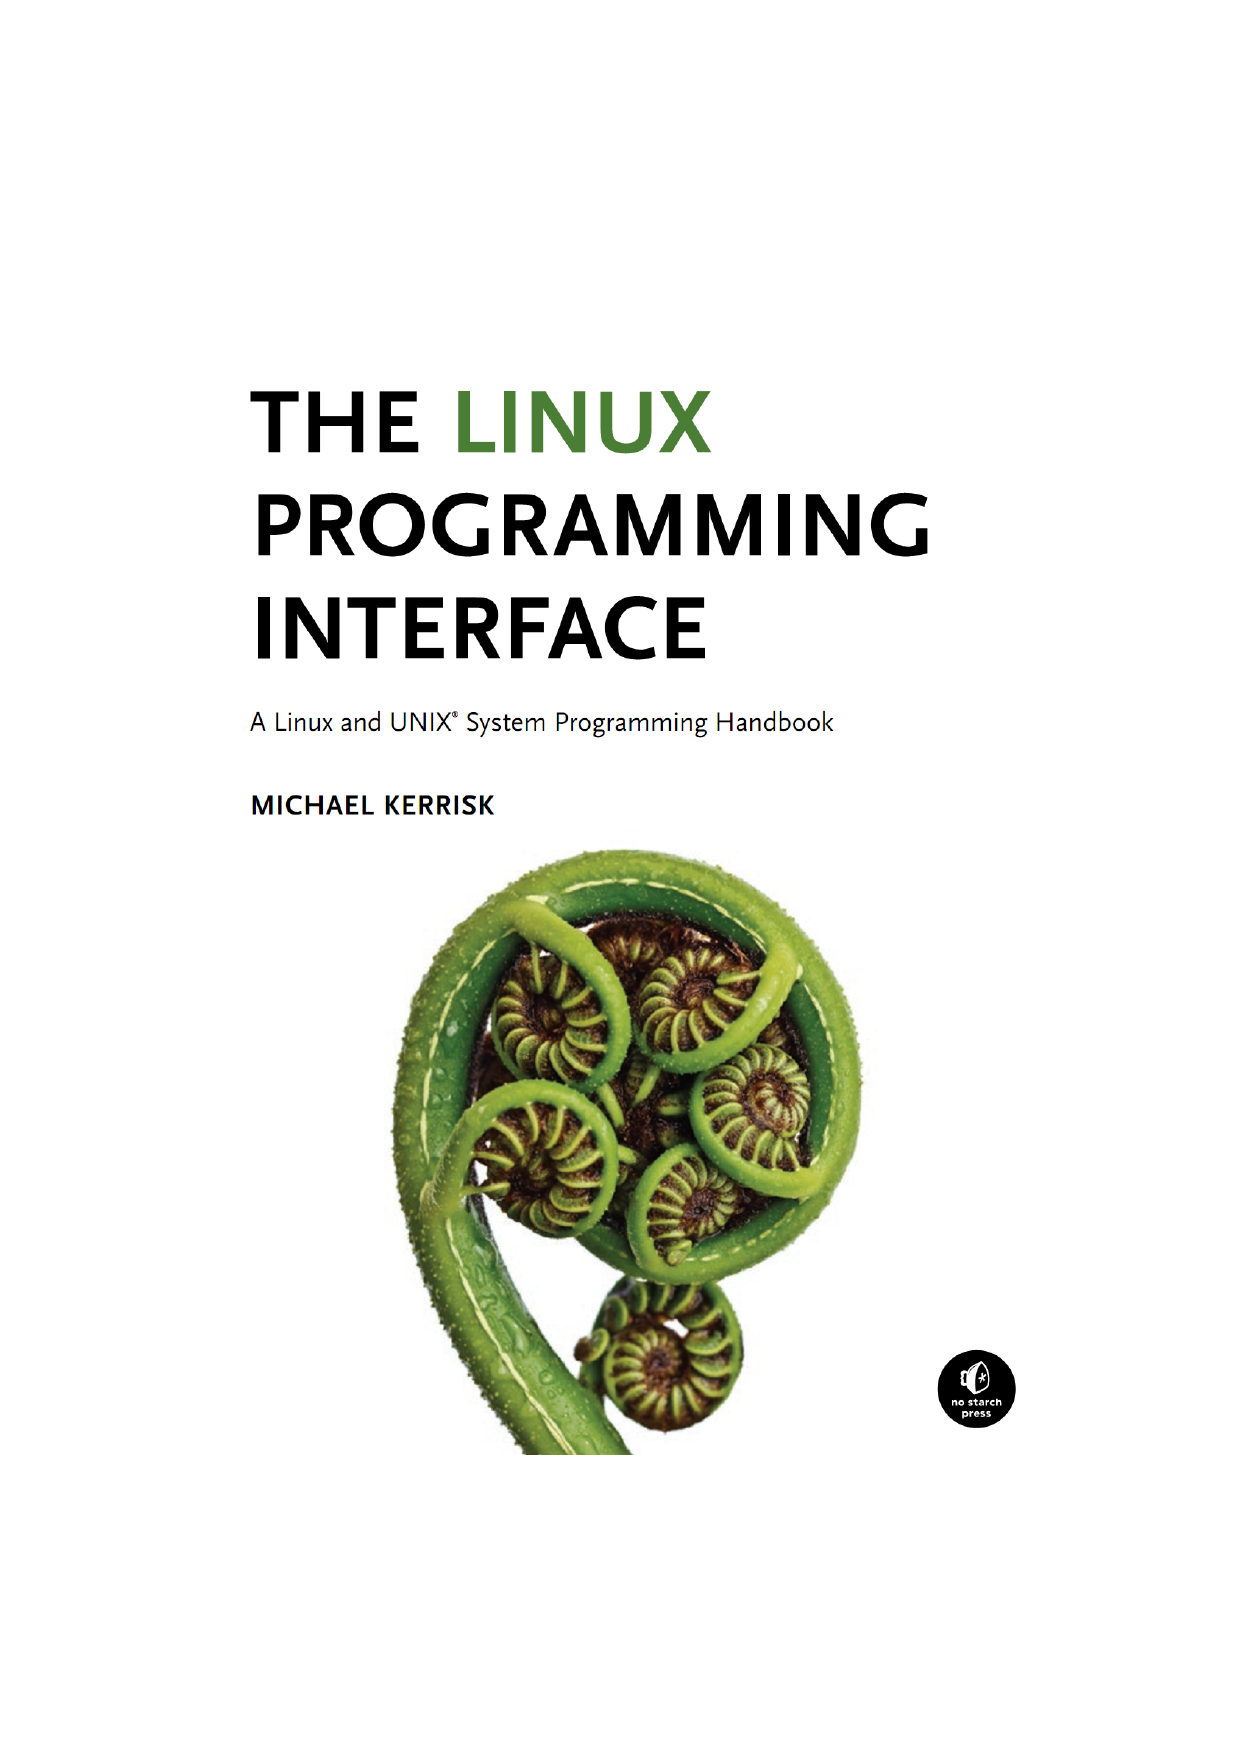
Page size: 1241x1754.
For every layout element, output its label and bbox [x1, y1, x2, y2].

picture [187, 311, 1053, 1455]
